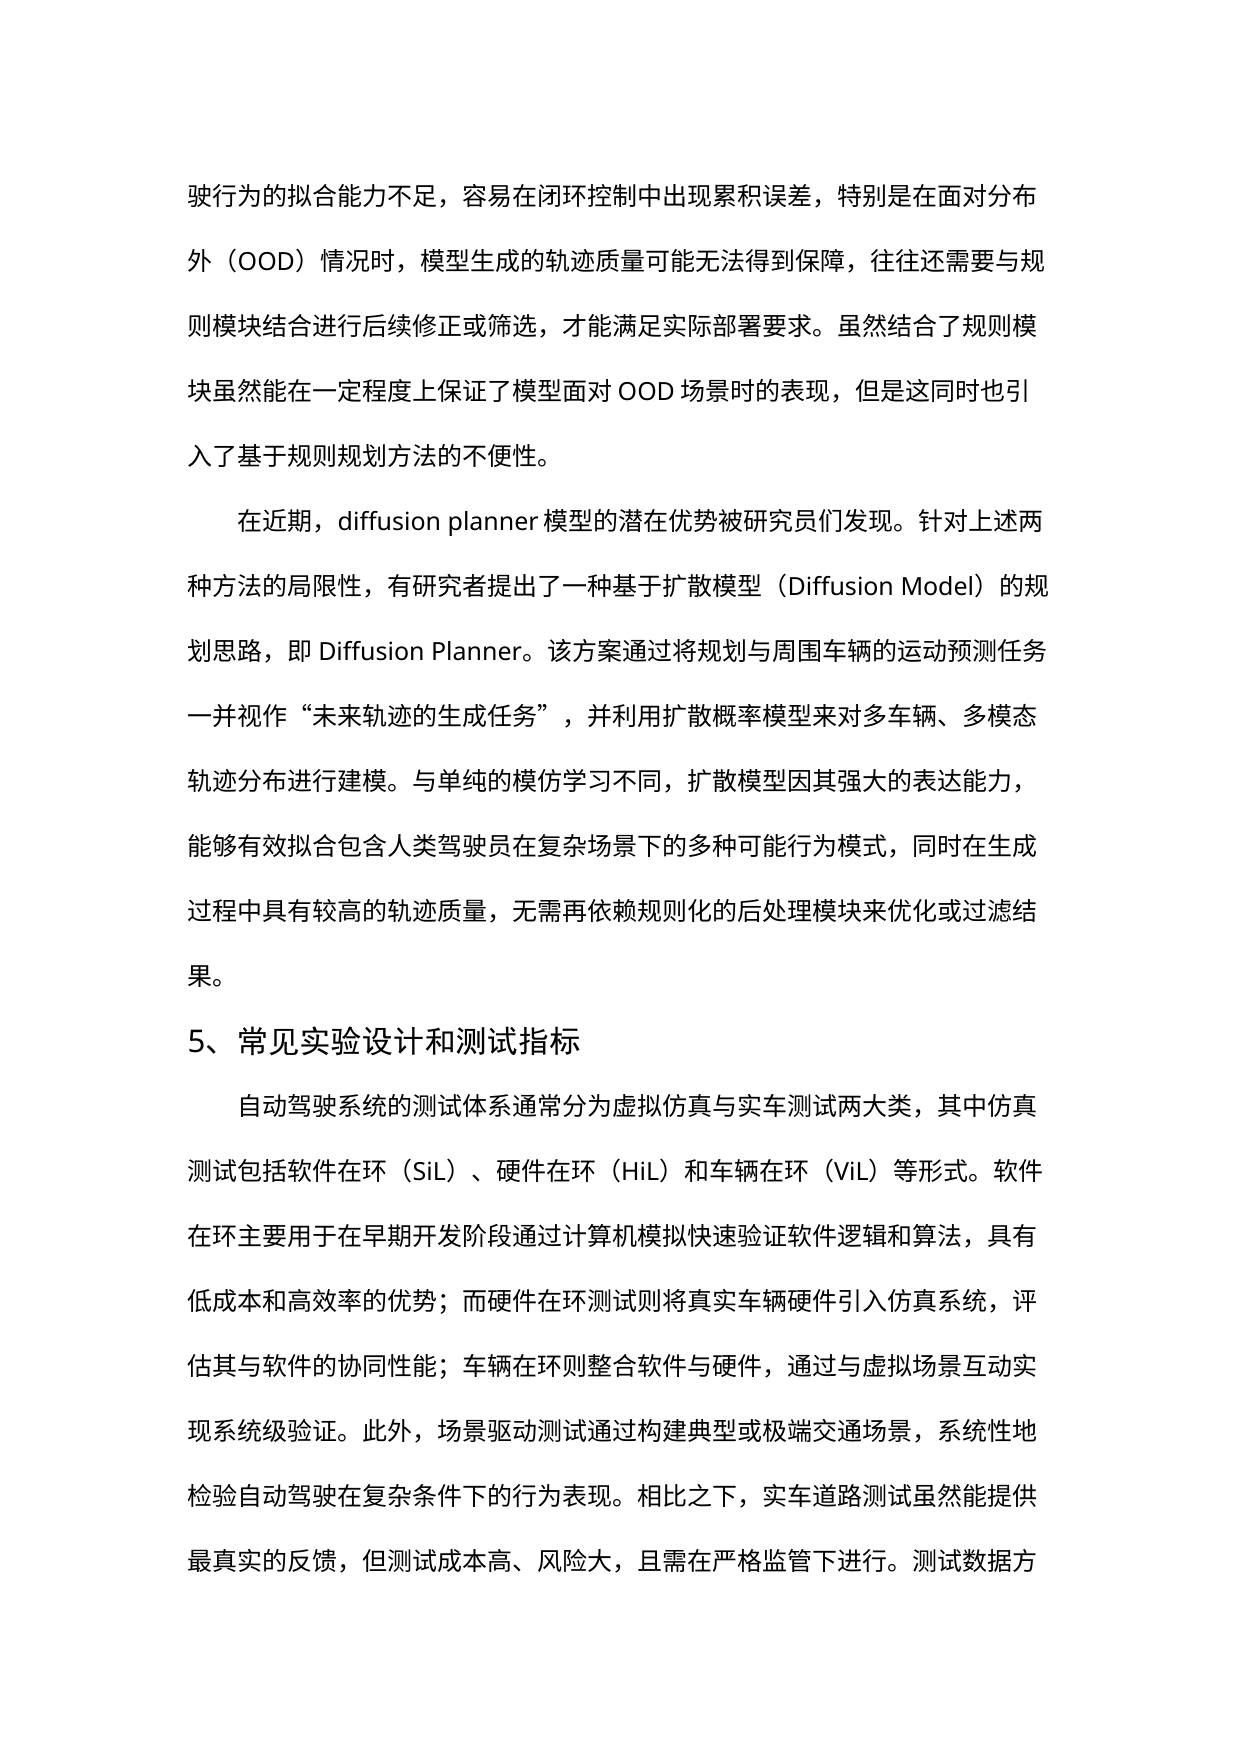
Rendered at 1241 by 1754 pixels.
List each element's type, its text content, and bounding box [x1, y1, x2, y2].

text 在近期，diffusion planner模型的潜在优势被研究员们发现。针对上述两种方法的局限性，有研究者提出了一种基于扩散模型（Diffusion Model）的规划思路，即 Diffusion Planner。该方案通过将规划与周围车辆的运动预测任务一并视作“未来轨迹的生成任务”，并利用扩散概率模型来对多车辆、多模态轨迹分布进行建模。与单纯的模仿学习不同，扩散模型因其强大的表达能力，能够有效拟合包含人类驾驶员在复杂场景下的多种可能行为模式，同时在生成过程中具有较高的轨迹质量，无需再依赖规则化的后处理模块来优化或过滤结果。 [187, 487, 1053, 1007]
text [187, 1072, 1053, 1592]
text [187, 162, 1053, 487]
list 常见实验设计和测试指标 [187, 1007, 1053, 1072]
